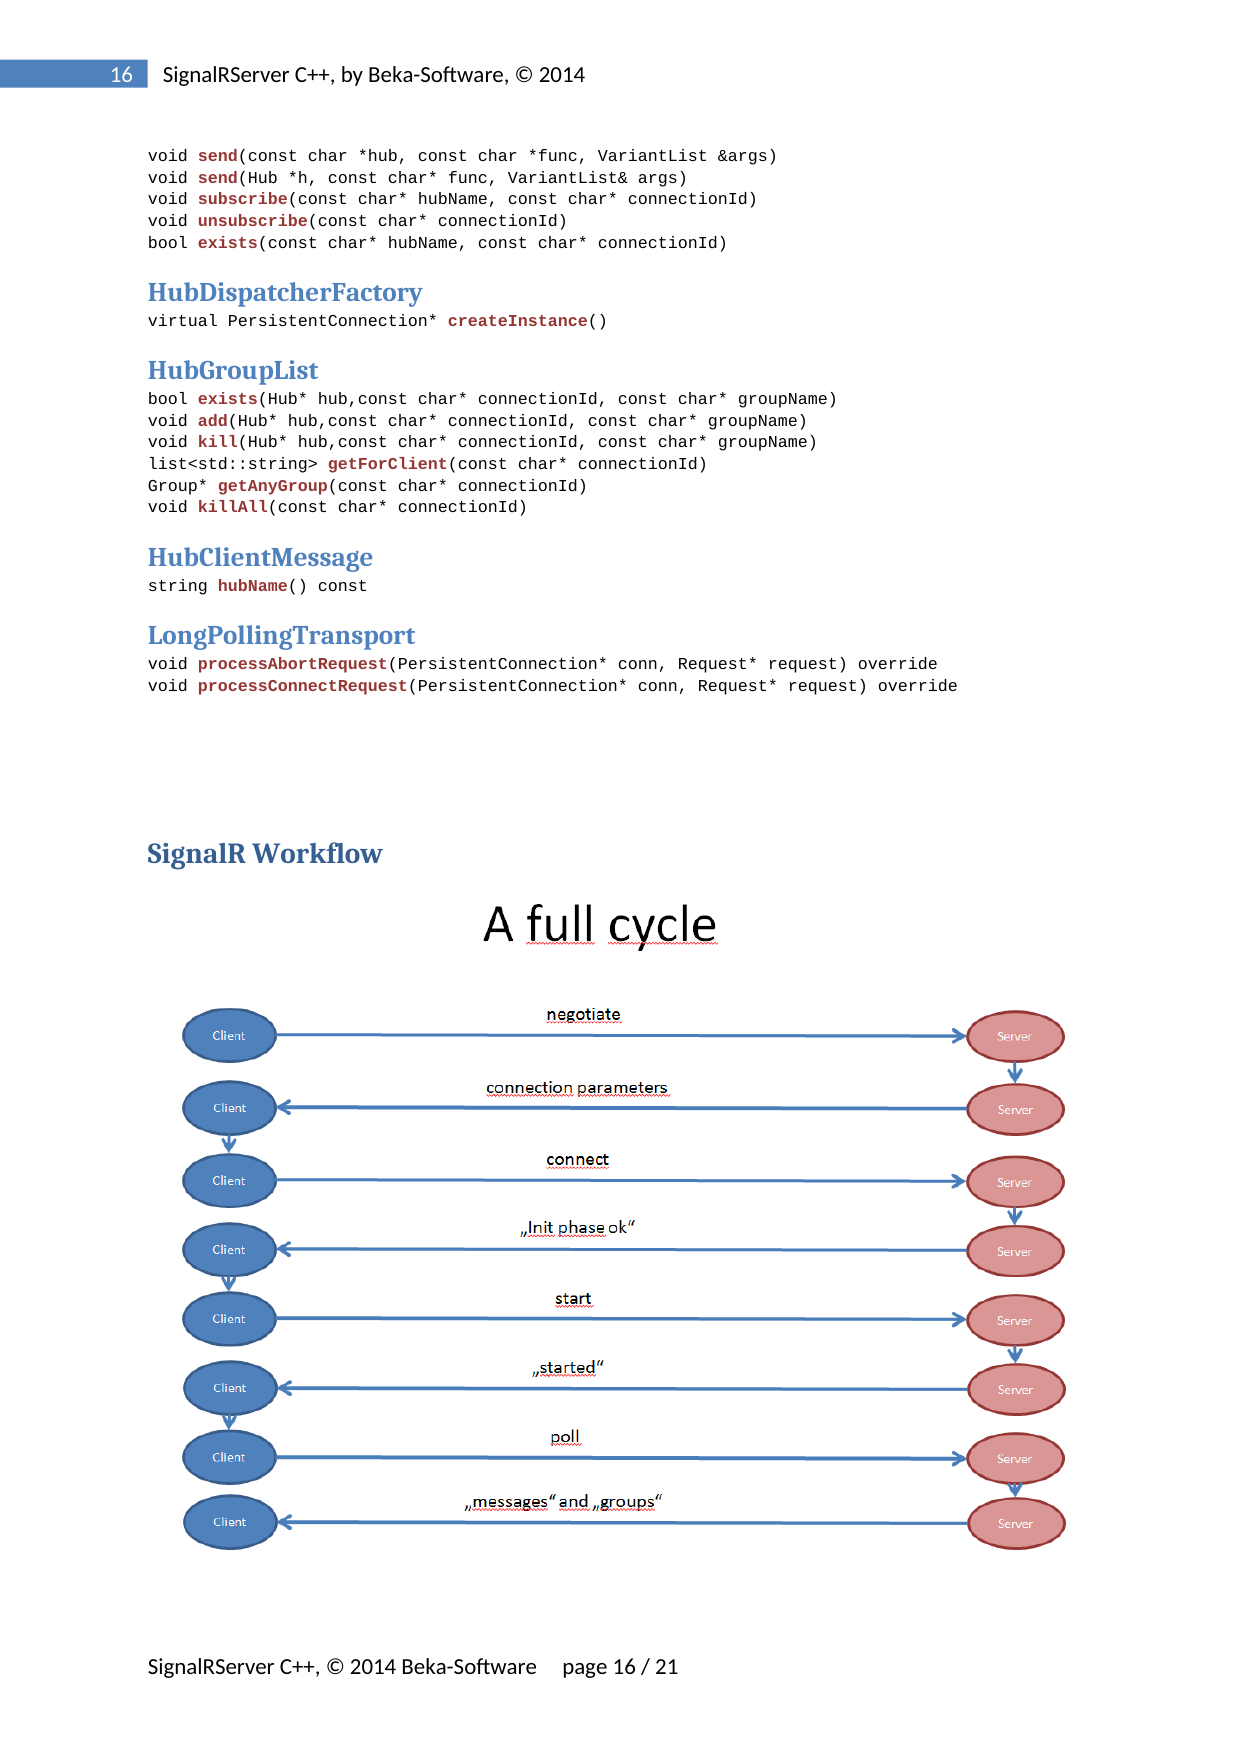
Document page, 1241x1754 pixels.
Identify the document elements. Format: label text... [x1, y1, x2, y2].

subtitle SignalR Workflow [148, 837, 1093, 871]
subtitle LongPollingTransport [148, 620, 1093, 651]
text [148, 148, 1093, 253]
text void processAbortRequest(PersistentConnection* conn, Request* request) override void processConnectRequest(PersistentConnection* conn, Request* request) override [148, 656, 1093, 696]
text virtual PersistentConnection* createInstance() [148, 312, 1093, 331]
text string hubName() const [148, 577, 1093, 596]
text bool exists(Hub* hub,const char* connectionId, const char* groupName) void add(Hub* hub,const char* connectionId, const char* groupName) void kill(Hub* hub,const char* connectionId, const char* groupName) list<std::string> getForClient(const char* connectionId) Group* getAnyGroup(const char* connectionId) void killAll(const char* connectionId) [148, 391, 1093, 518]
picture [147, 876, 1092, 1563]
subtitle HubDispatcherFactory [148, 277, 1093, 308]
subtitle HubGroupList [148, 355, 1093, 386]
subtitle HubClientMessage [148, 542, 1093, 573]
